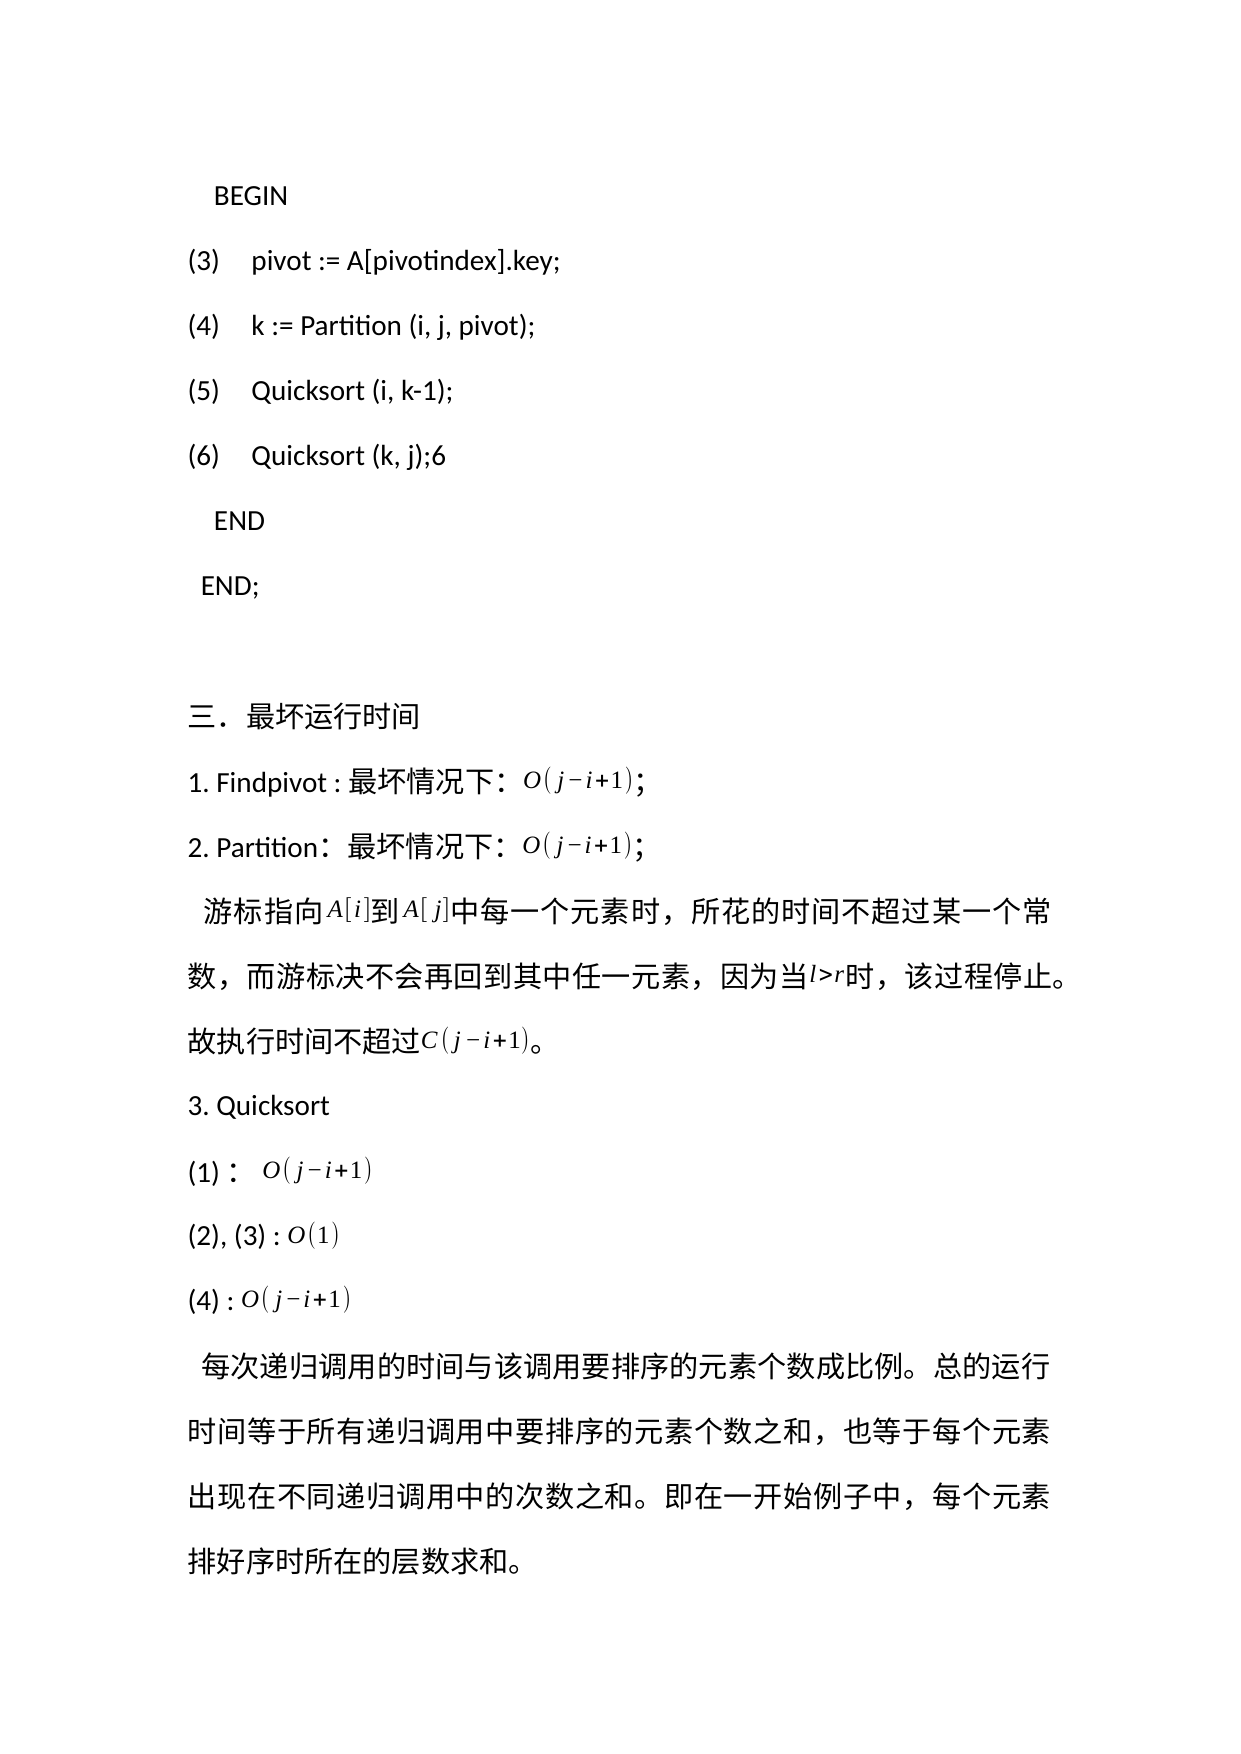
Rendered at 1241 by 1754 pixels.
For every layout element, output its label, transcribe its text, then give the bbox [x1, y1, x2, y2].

text BEGIN [187, 162, 1053, 227]
text 三．最坏运行时间 [187, 682, 1053, 747]
text 游标指向到中每一个元素时，所花的时间不超过某一个常数，而游标决不会再回到其中任一元素，因为当时，该过程停止。故执行时间不超过。 [187, 877, 1053, 1072]
list Quicksort (i, k-1); [187, 357, 1053, 422]
text 1. Findpivot : 最坏情况下：； [187, 747, 1053, 812]
text (4) : [187, 1267, 1053, 1332]
text 2. Partition：最坏情况下：； [187, 812, 1053, 877]
list Quicksort (k, j);6 [187, 422, 1053, 487]
text END; [187, 552, 1053, 617]
list k := Partition (i, j, pivot); [187, 292, 1053, 357]
list pivot := A[pivotindex].key; [187, 227, 1053, 292]
text (2), (3) : [187, 1202, 1053, 1267]
text END [187, 487, 1053, 552]
text (1) ： [187, 1137, 1053, 1202]
text 每次递归调用的时间与该调用要排序的元素个数成比例。总的运行时间等于所有递归调用中要排序的元素个数之和，也等于每个元素出现在不同递归调用中的次数之和。即在一开始例子中，每个元素排好序时所在的层数求和。 [187, 1332, 1053, 1592]
text 3. Quicksort [187, 1072, 1053, 1137]
